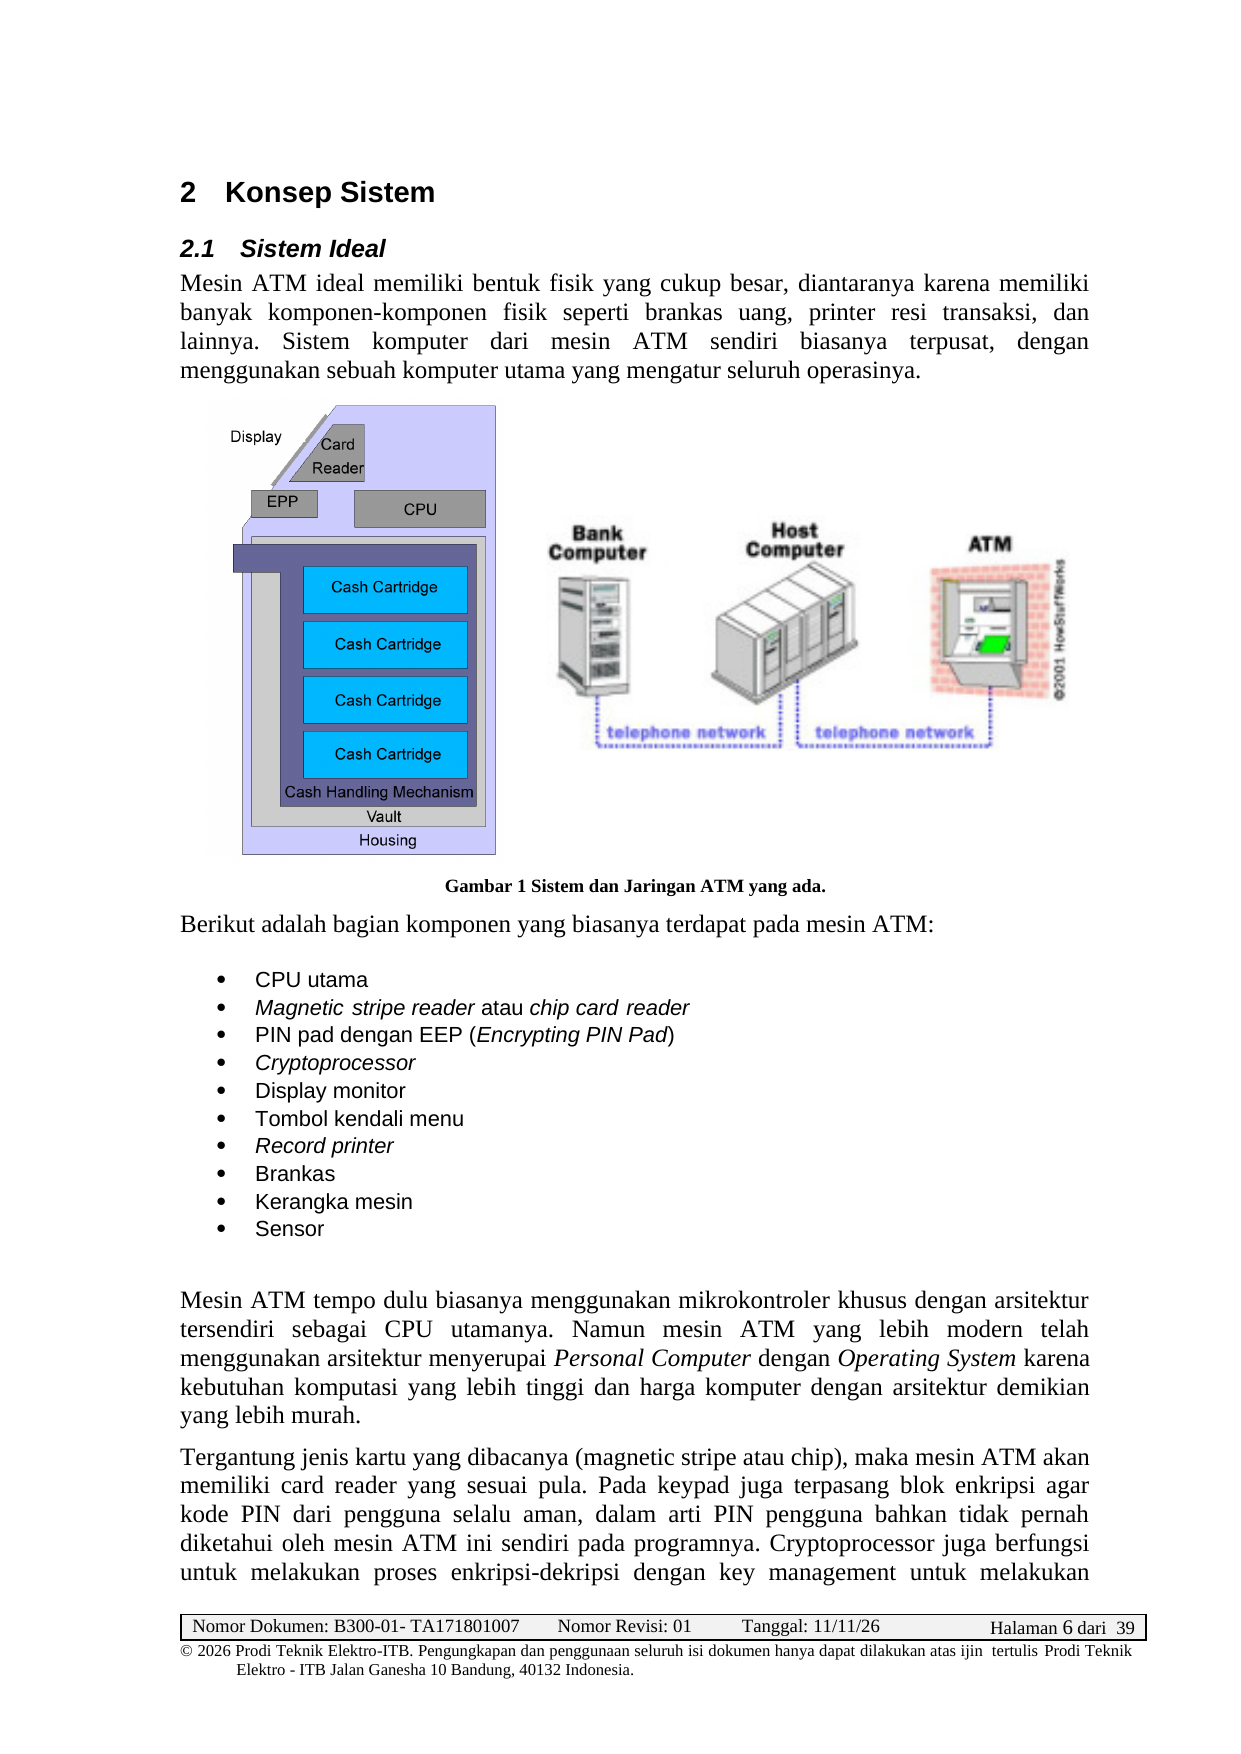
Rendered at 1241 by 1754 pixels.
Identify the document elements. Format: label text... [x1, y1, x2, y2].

text Mesin ATM ideal memiliki bentuk fisik yang cukup besar, diantaranya karena memiliki banyak komponen-komponen fisik seperti brankas uang, printer resi transaksi, dan lainnya. Sistem komputer dari mesin ATM sendiri biasanya terpusat, dengan menggunakan sebuah komputer utama yang mengatur seluruh operasinya. [180, 268, 1090, 383]
picture [546, 515, 1070, 751]
subtitle Konsep Sistem [180, 175, 1090, 208]
list Brankas [217, 1161, 1090, 1186]
list PIN pad dengan EEP (Encrypting PIN Pad) [217, 1022, 1090, 1048]
list CPU utama [217, 967, 1090, 992]
text Gambar 1 Sistem dan Jaringan ATM yang ada. [180, 875, 1090, 897]
picture [203, 396, 504, 863]
list Tombol kendali menu [217, 1106, 1090, 1131]
list Cryptoprocessor [217, 1050, 1090, 1075]
list Sensor [217, 1216, 1090, 1242]
text Mesin ATM tempo dulu biasanya menggunakan mikrokontroler khusus dengan arsitektur tersendiri sebagai CPU utamanya. Namun mesin ATM yang lebih modern telah menggunakan arsitektur menyerupai Personal Computer dengan Operating System karena kebutuhan komputasi yang lebih tinggi dan harga komputer dengan arsitektur demikian yang lebih murah. [180, 1285, 1090, 1429]
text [180, 1442, 1090, 1585]
list Display monitor [217, 1078, 1090, 1103]
list Magnetic stripe reader atau chip card reader [217, 995, 1090, 1020]
subtitle Sistem Ideal [180, 233, 1090, 262]
list Kerangka mesin [217, 1189, 1090, 1214]
text Berikut adalah bagian komponen yang biasanya terdapat pada mesin ATM: [180, 909, 1090, 938]
list Record printer [217, 1133, 1090, 1158]
